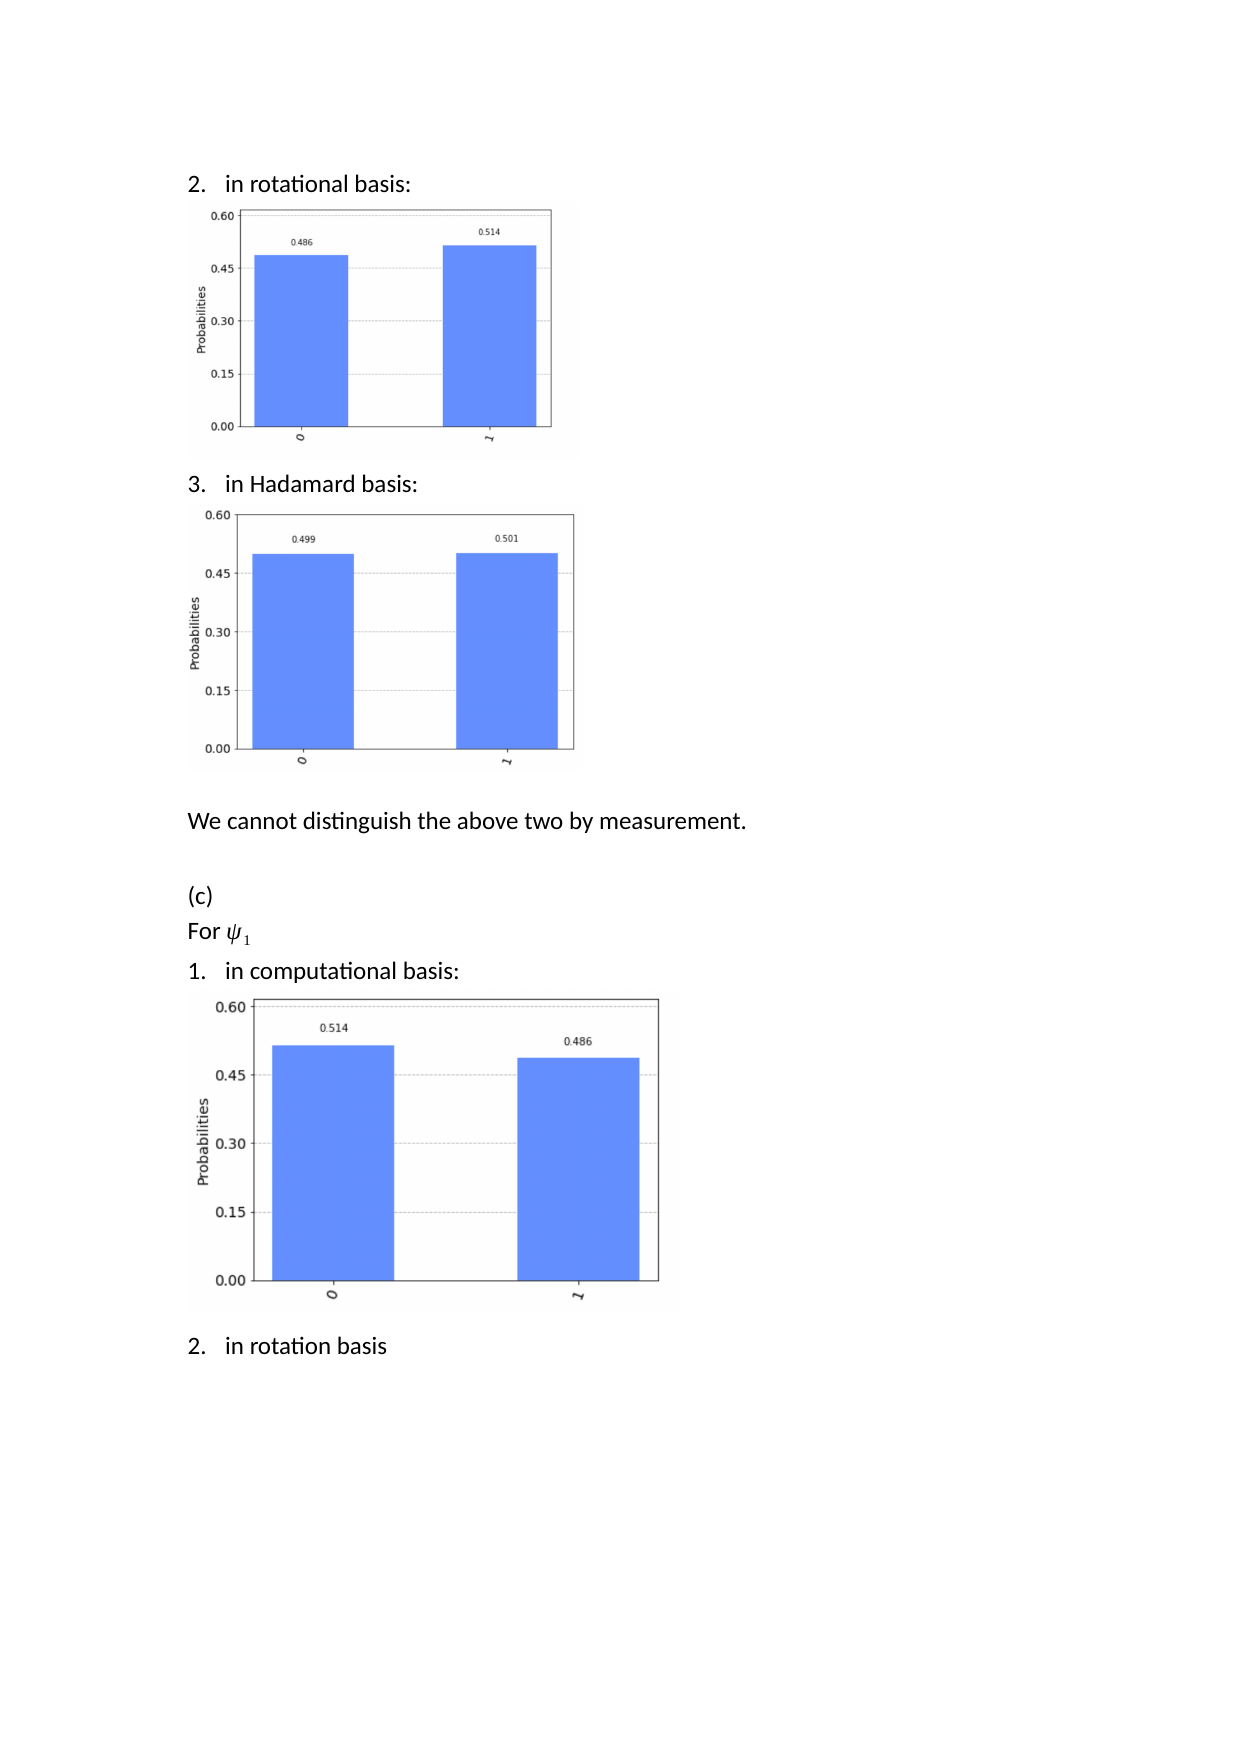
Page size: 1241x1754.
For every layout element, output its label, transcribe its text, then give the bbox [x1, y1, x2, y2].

text For [187, 914, 1053, 952]
text We cannot distinguish the above two by measurement. [187, 802, 1053, 839]
list in computational basis: [187, 952, 1053, 989]
picture [187, 989, 682, 1312]
picture [187, 202, 578, 458]
list in Hadamard basis: [187, 464, 1053, 502]
text (c) [187, 877, 1053, 914]
list in rotation basis [187, 1327, 1053, 1364]
list in rotational basis: [187, 164, 1053, 202]
picture [187, 502, 583, 771]
